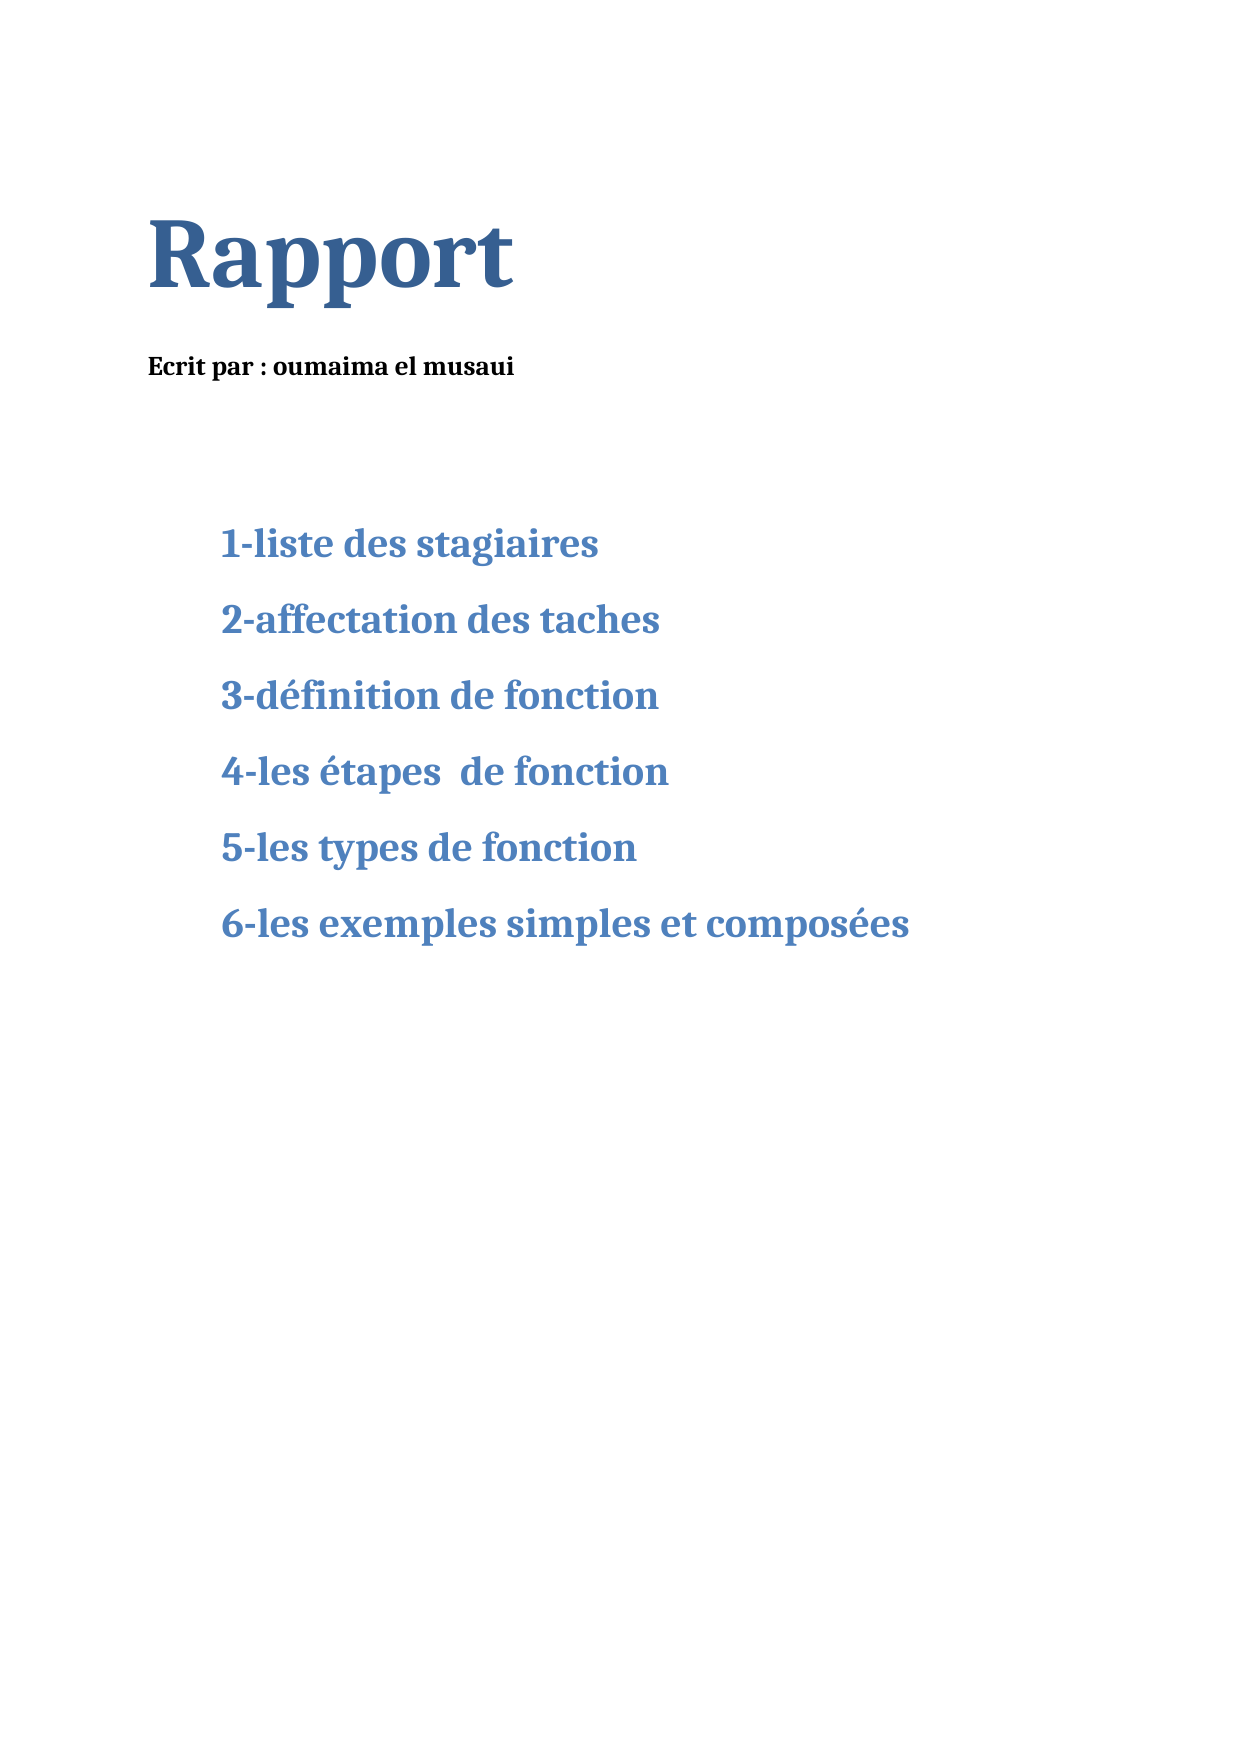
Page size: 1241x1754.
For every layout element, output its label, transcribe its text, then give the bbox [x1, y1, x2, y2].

subtitle Rapport [148, 198, 1093, 313]
subtitle 5-les types de fonction [148, 824, 1093, 872]
subtitle Ecrit par : oumaima el musaui [148, 351, 1093, 382]
subtitle 2-affectation des taches [148, 596, 1093, 644]
subtitle 1-liste des stagiaires [148, 520, 1093, 568]
subtitle 4-les étapes de fonction [148, 748, 1093, 796]
subtitle 3-définition de fonction [148, 672, 1093, 720]
subtitle 6-les exemples simples et composées [148, 900, 1093, 948]
